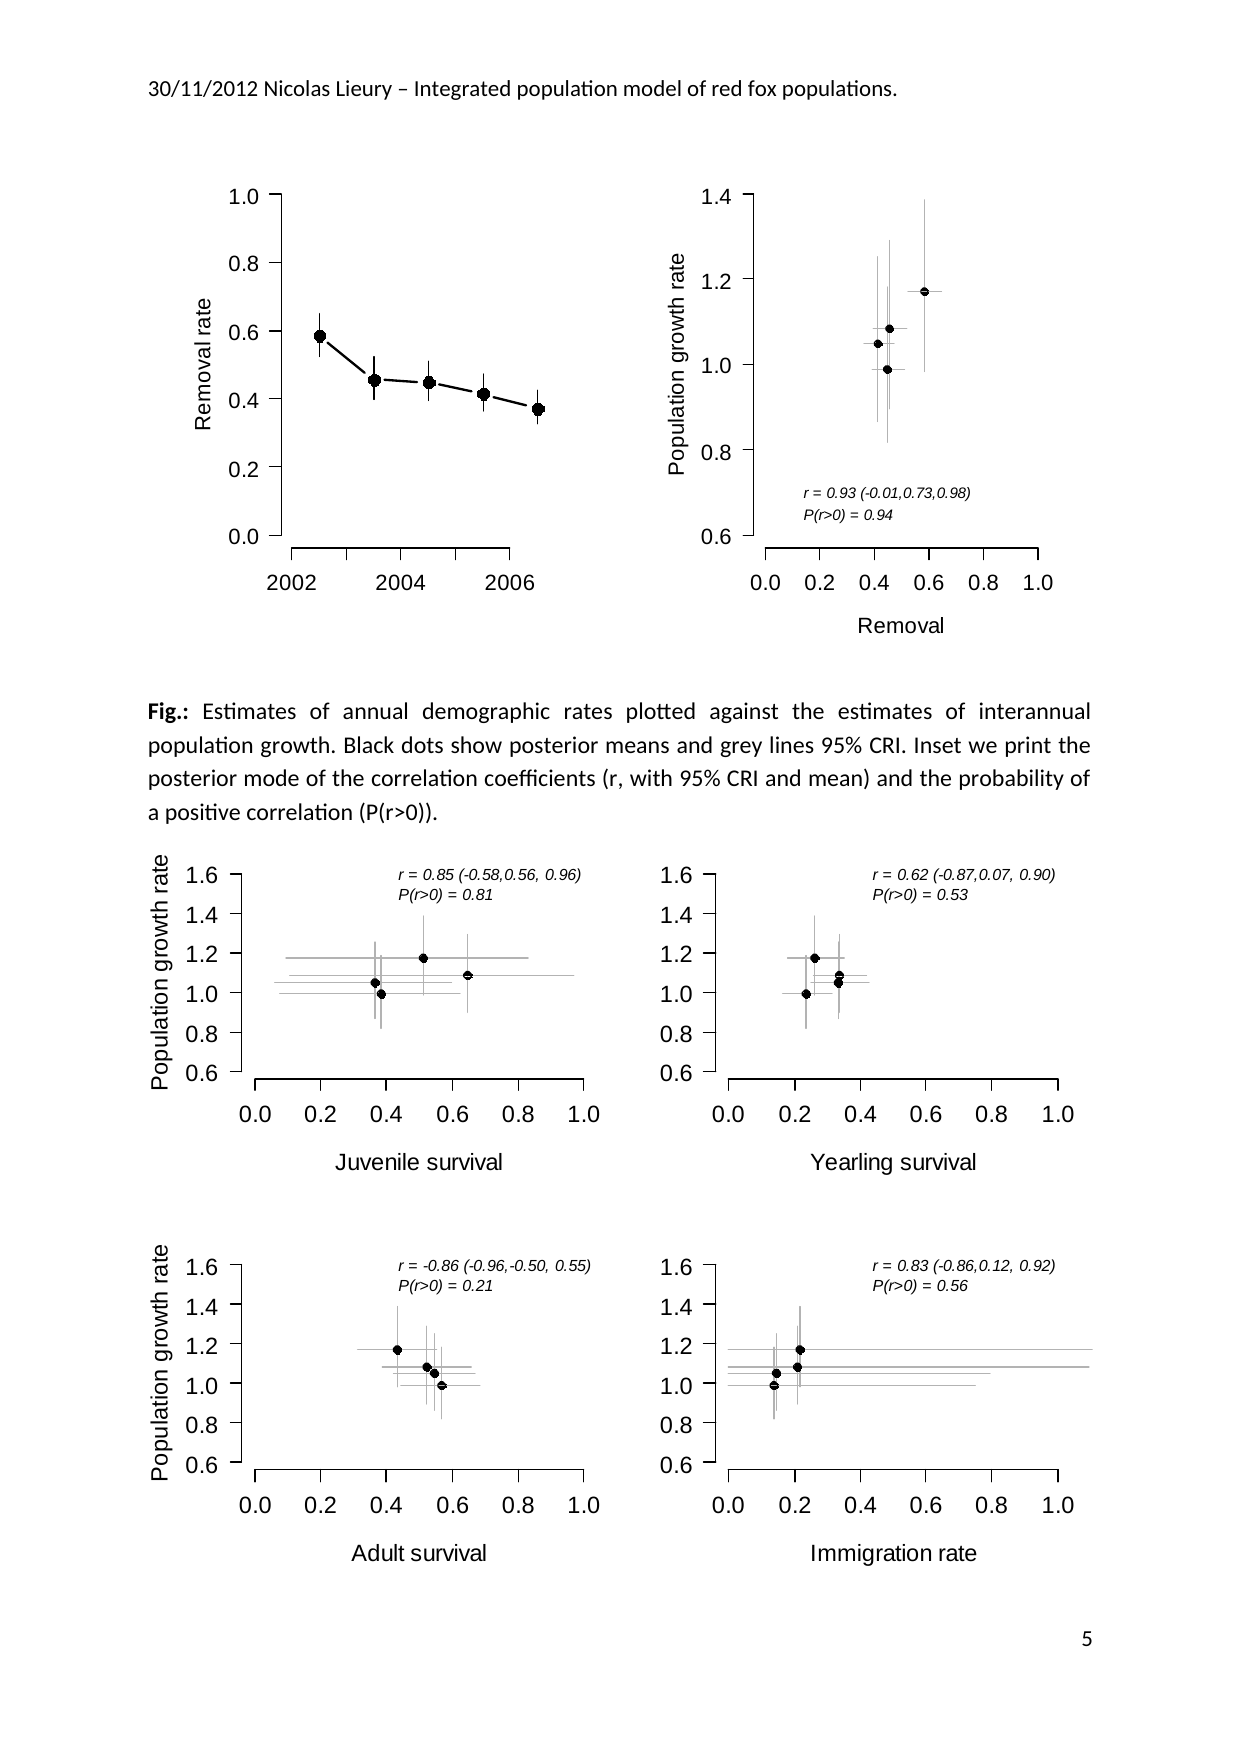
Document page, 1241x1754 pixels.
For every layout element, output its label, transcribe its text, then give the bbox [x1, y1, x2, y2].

text Fig.: Estimates of annual demographic rates plotted against the estimates of interannual population growth. Black dots show posterior means and grey lines 95% CRI. Inset we print the posterior mode of the correlation coefficients (r, with 95% CRI and mean) and the probability of a positive correlation (P(r>0)). [148, 696, 1093, 826]
